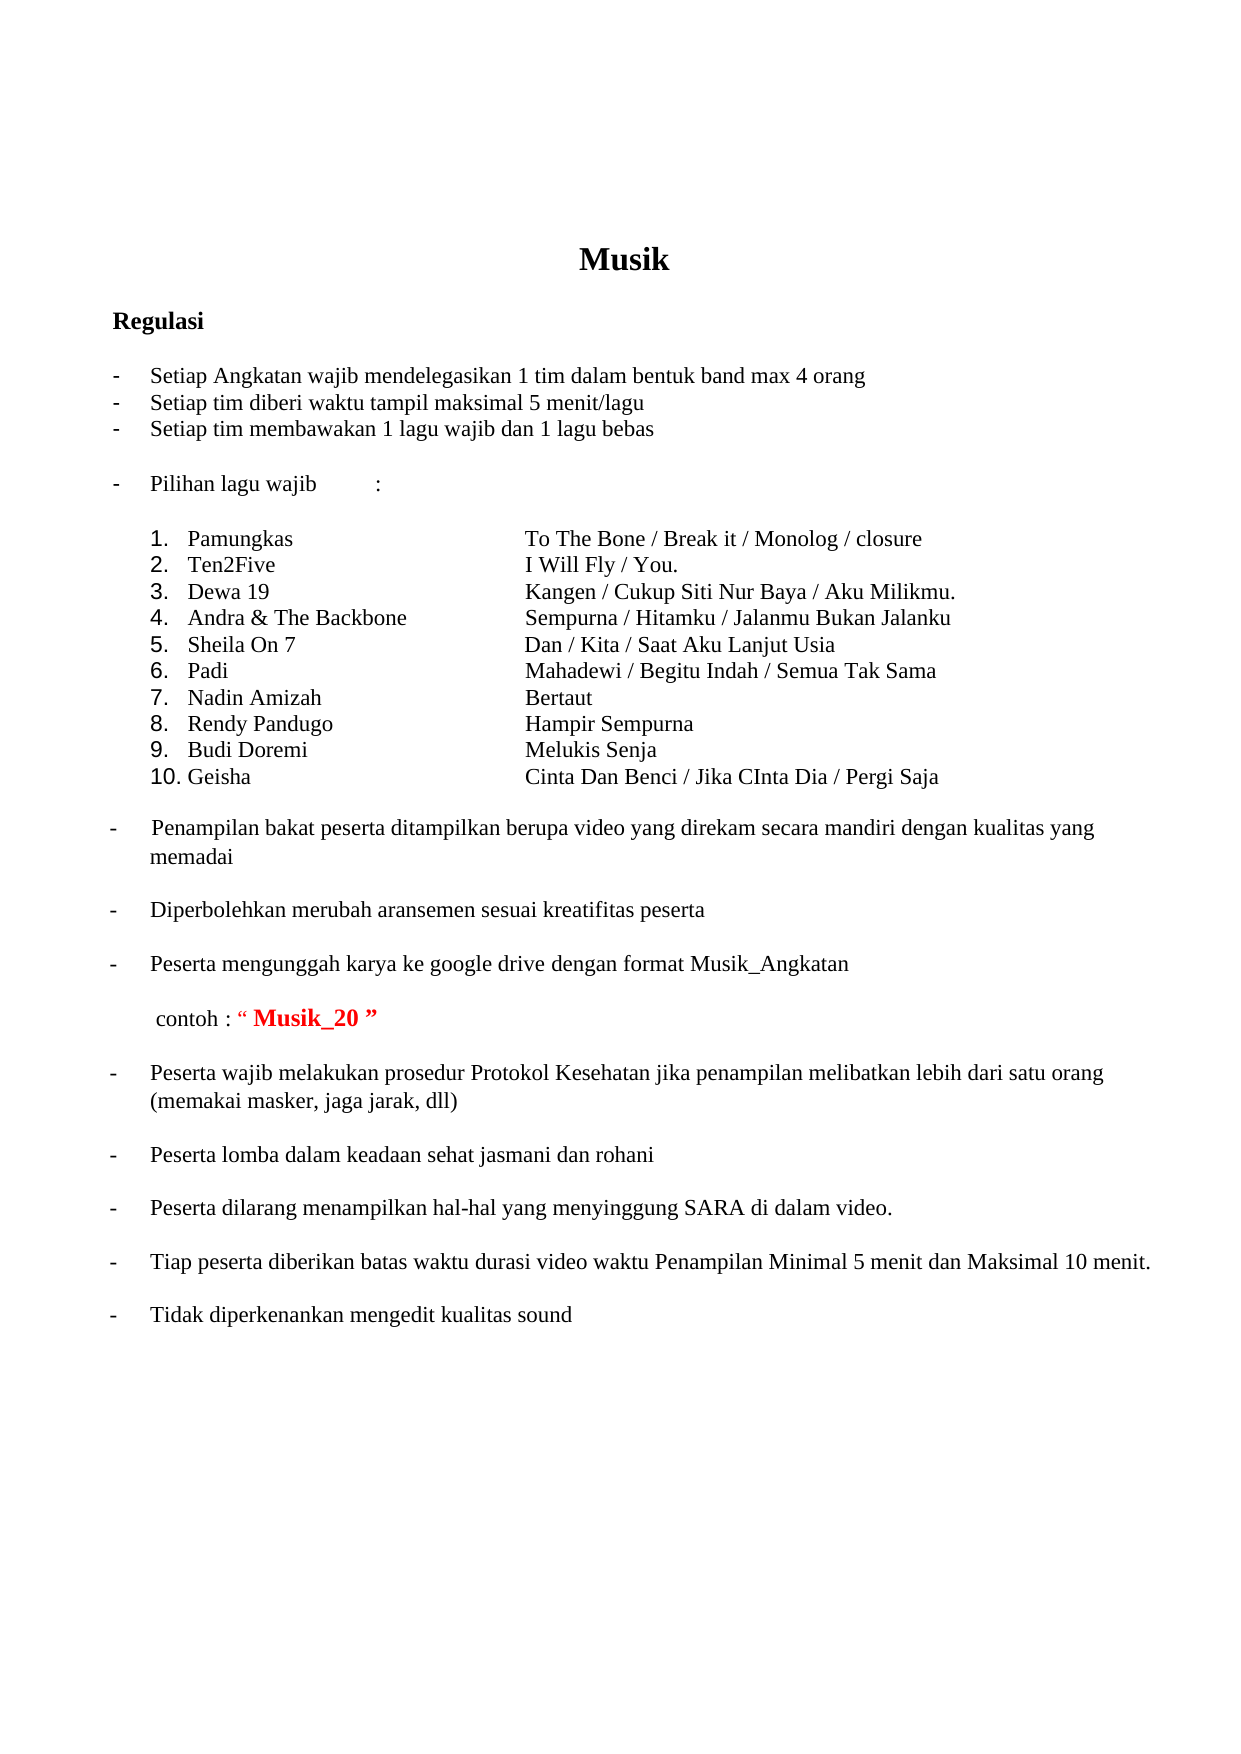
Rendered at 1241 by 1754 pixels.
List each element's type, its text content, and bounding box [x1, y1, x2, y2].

list Geisha Cinta Dan Benci / Jika CInta Dia / Pergi Saja [150, 763, 1173, 789]
list Budi Doremi Melukis Senja [150, 736, 1173, 763]
list Pamungkas To The Bone / Break it / Monolog / closure [150, 525, 1173, 551]
text contoh : “ Musik_20 ” [75, 1003, 1173, 1032]
text - Penampilan bakat peserta ditampilkan berupa video yang direkam secara mandiri dengan kualitas yang …...memadai [109, 814, 1173, 869]
text - Peserta mengunggah karya ke google drive dengan format Musik_Angkatan [75, 949, 1173, 976]
text - Diperbolehkan merubah aransemen sesuai kreatifitas peserta [75, 896, 1173, 922]
list Andra & The Backbone Sempurna / Hitamku / Jalanmu Bukan Jalanku [150, 604, 1173, 631]
list Nadin Amizah Bertaut [150, 683, 1173, 710]
list Rendy Pandugo Hampir Sempurna [150, 710, 1173, 736]
list Pilihan lagu wajib : [112, 470, 1173, 496]
text - Tidak diperkenankan mengedit kualitas sound [75, 1301, 1173, 1328]
list Ten2Five I Will Fly / You. [150, 551, 1173, 578]
list Setiap tim diberi waktu tampil maksimal 5 menit/lagu [112, 388, 1173, 415]
list Sheila On 7 Dan / Kita / Saat Aku Lanjut Usia [150, 631, 1173, 657]
list Setiap tim membawakan 1 lagu wajib dan 1 lagu bebas [112, 415, 1173, 441]
list Padi Mahadewi / Begitu Indah / Semua Tak Sama [150, 657, 1173, 683]
text - Peserta lomba dalam keadaan sehat jasmani dan rohani [75, 1141, 1173, 1167]
text - Peserta dilarang menampilkan hal-hal yang menyinggung SARA di dalam video. [75, 1194, 1173, 1221]
text Musik [75, 239, 1173, 278]
list Dewa 19 Kangen / Cukup Siti Nur Baya / Aku Milikmu. [150, 578, 1173, 604]
text - Tiap peserta diberikan batas waktu durasi video waktu Penampilan Minimal 5 menit dan Maksimal 10 menit. [75, 1248, 1173, 1274]
text Regulasi [75, 306, 1173, 335]
list Setiap Angkatan wajib mendelegasikan 1 tim dalam bentuk band max 4 orang [112, 362, 1173, 388]
text - Peserta wajib melakukan prosedur Protokol Kesehatan jika penampilan melibatkan lebih dari satu orang (memakai masker, jaga jarak, dll) [75, 1059, 1173, 1114]
